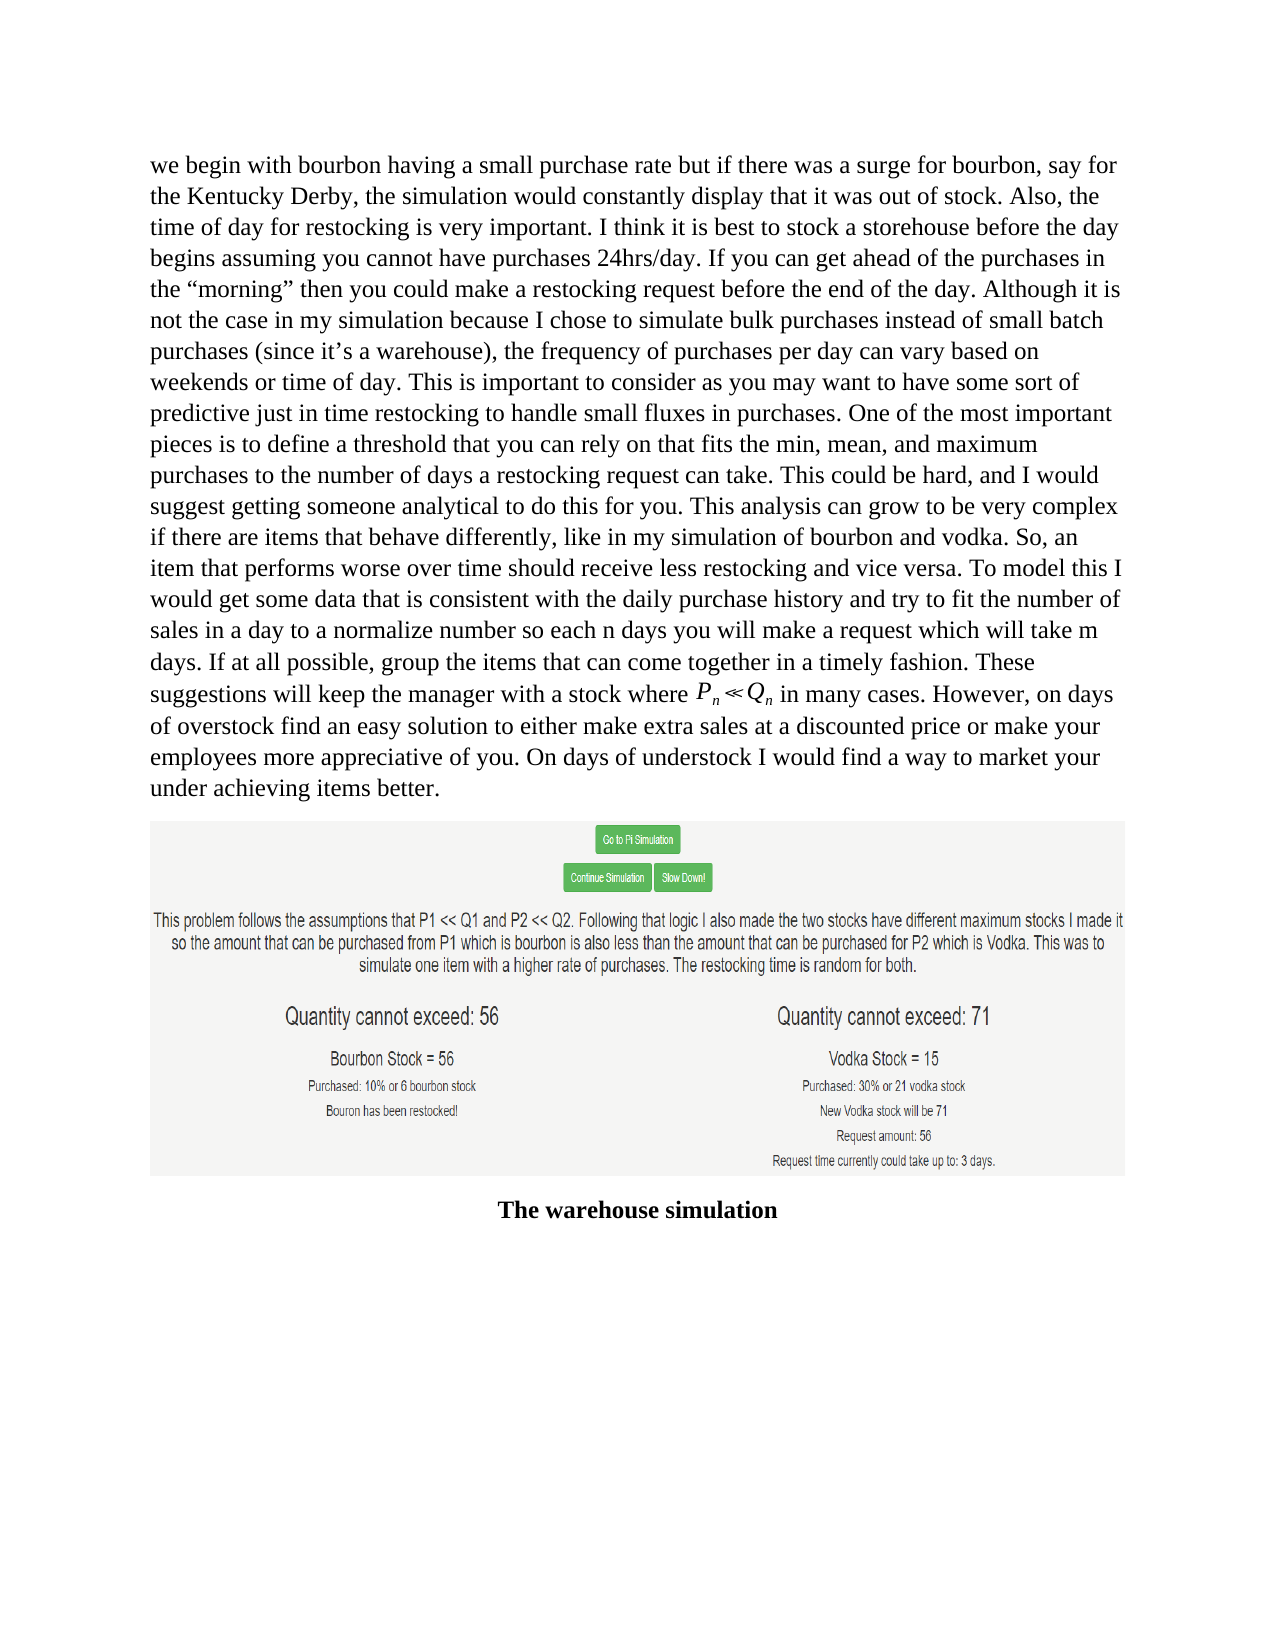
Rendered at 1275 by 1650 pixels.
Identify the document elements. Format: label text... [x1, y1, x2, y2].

text The warehouse simulation [150, 1195, 1125, 1223]
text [150, 150, 1125, 802]
picture [150, 821, 1125, 1176]
